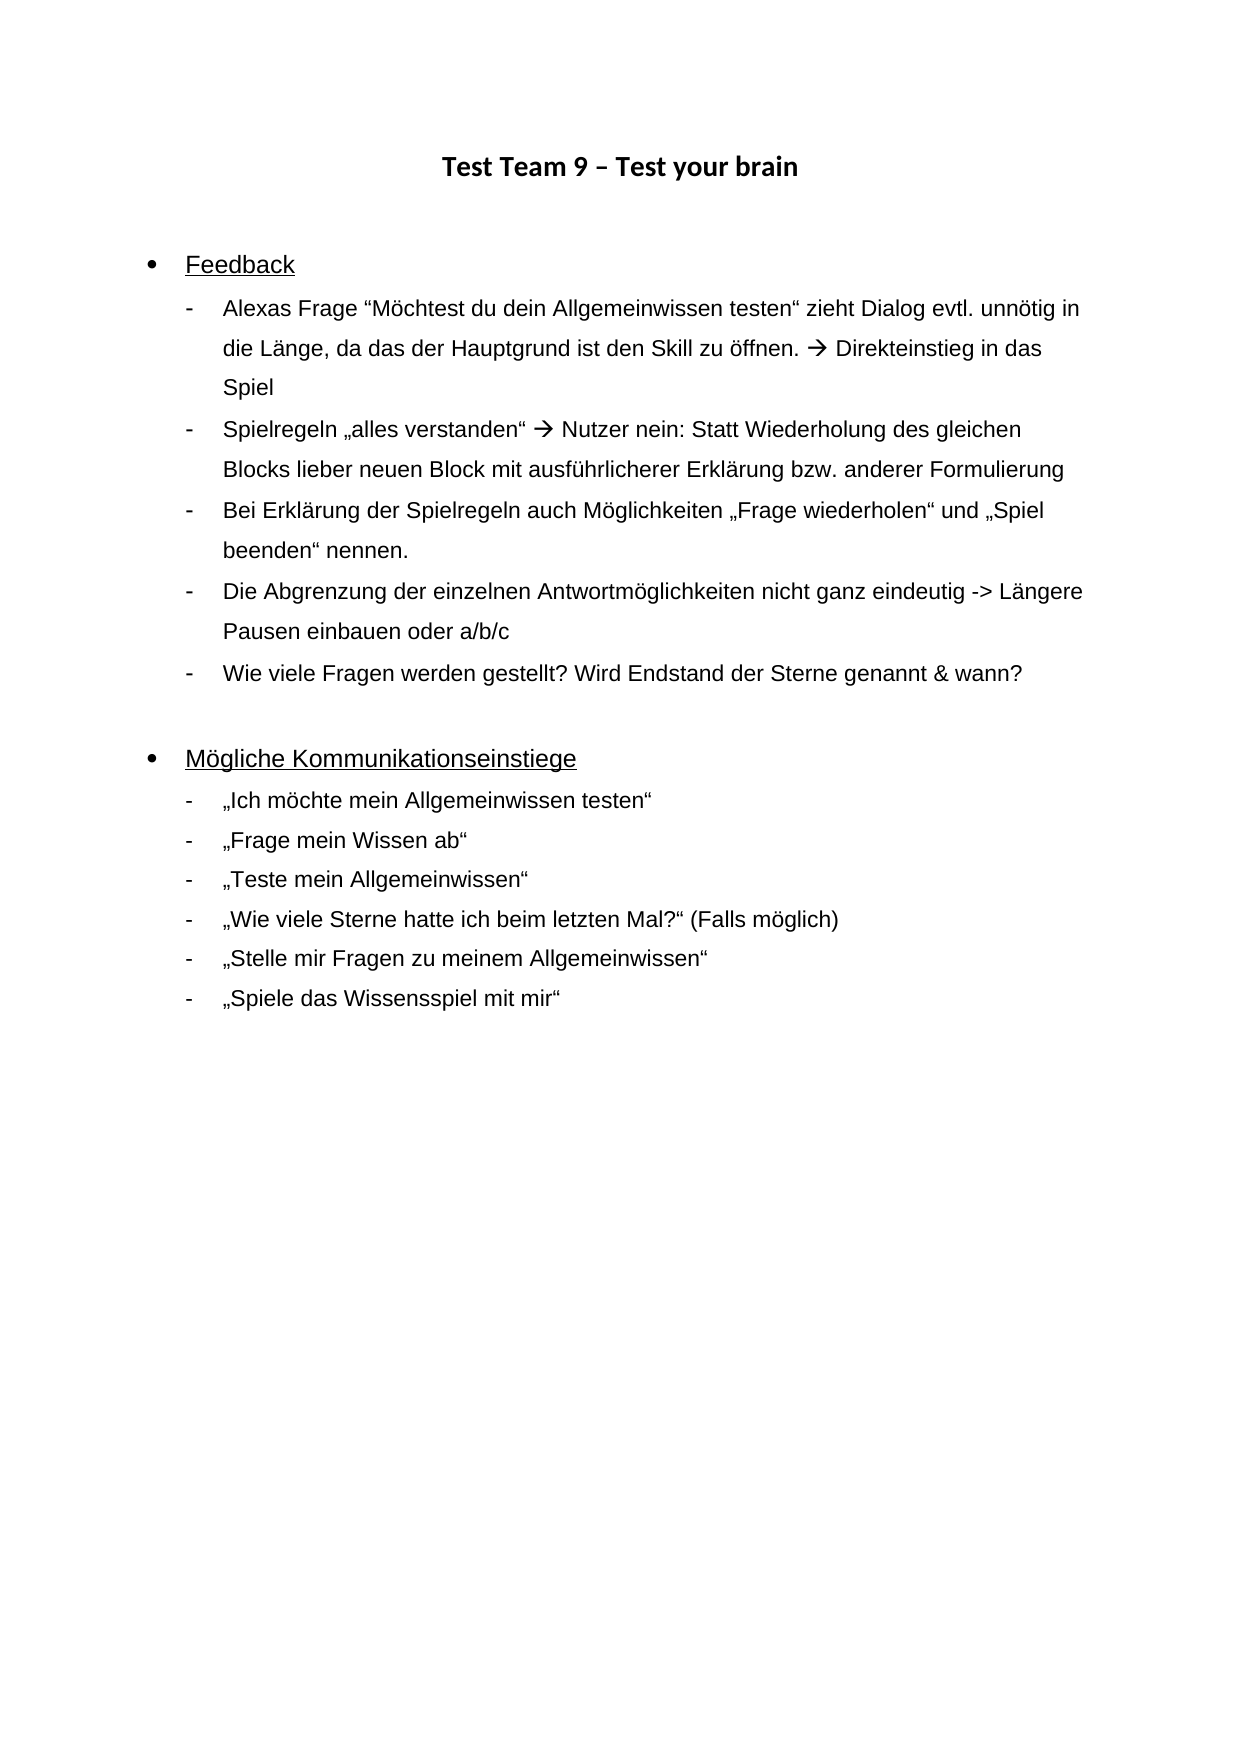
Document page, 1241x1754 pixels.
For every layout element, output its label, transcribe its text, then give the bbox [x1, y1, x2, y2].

list Wie viele Fragen werden gestellt? Wird Endstand der Sterne genannt & wann? [185, 658, 1093, 686]
list Feedback [148, 249, 1093, 278]
list Die Abgrenzung der einzelnen Antwortmöglichkeiten nicht ganz eindeutig -> Längere Pausen einbauen oder a/b/c [185, 576, 1093, 644]
text Test Team 9 – Test your brain [148, 148, 1093, 183]
list Alexas Frage “Möchtest du dein Allgemeinwissen testen“ zieht Dialog evtl. unnötig in die Länge, da das der Hauptgrund ist den Skill zu öffnen. Direkteinstieg in das Spiel [185, 293, 1093, 401]
list „Spiele das Wissensspiel mit mir“ [185, 984, 1093, 1011]
list „Teste mein Allgemeinwissen“ [185, 866, 1093, 892]
list Mögliche Kommunikationseinstiege [148, 744, 1093, 773]
list „Wie viele Sterne hatte ich beim letzten Mal?“ (Falls möglich) [185, 906, 1093, 932]
list „Stelle mir Fragen zu meinem Allgemeinwissen“ [185, 945, 1093, 971]
list „Ich möchte mein Allgemeinwissen testen“ [185, 787, 1093, 813]
list „Frage mein Wissen ab“ [185, 827, 1093, 853]
list Spielregeln „alles verstanden“ Nutzer nein: Statt Wiederholung des gleichen Blocks lieber neuen Block mit ausführlicherer Erklärung bzw. anderer Formulierung [185, 414, 1093, 482]
list Bei Erklärung der Spielregeln auch Möglichkeiten „Frage wiederholen“ und „Spiel beenden“ nennen. [185, 495, 1093, 563]
